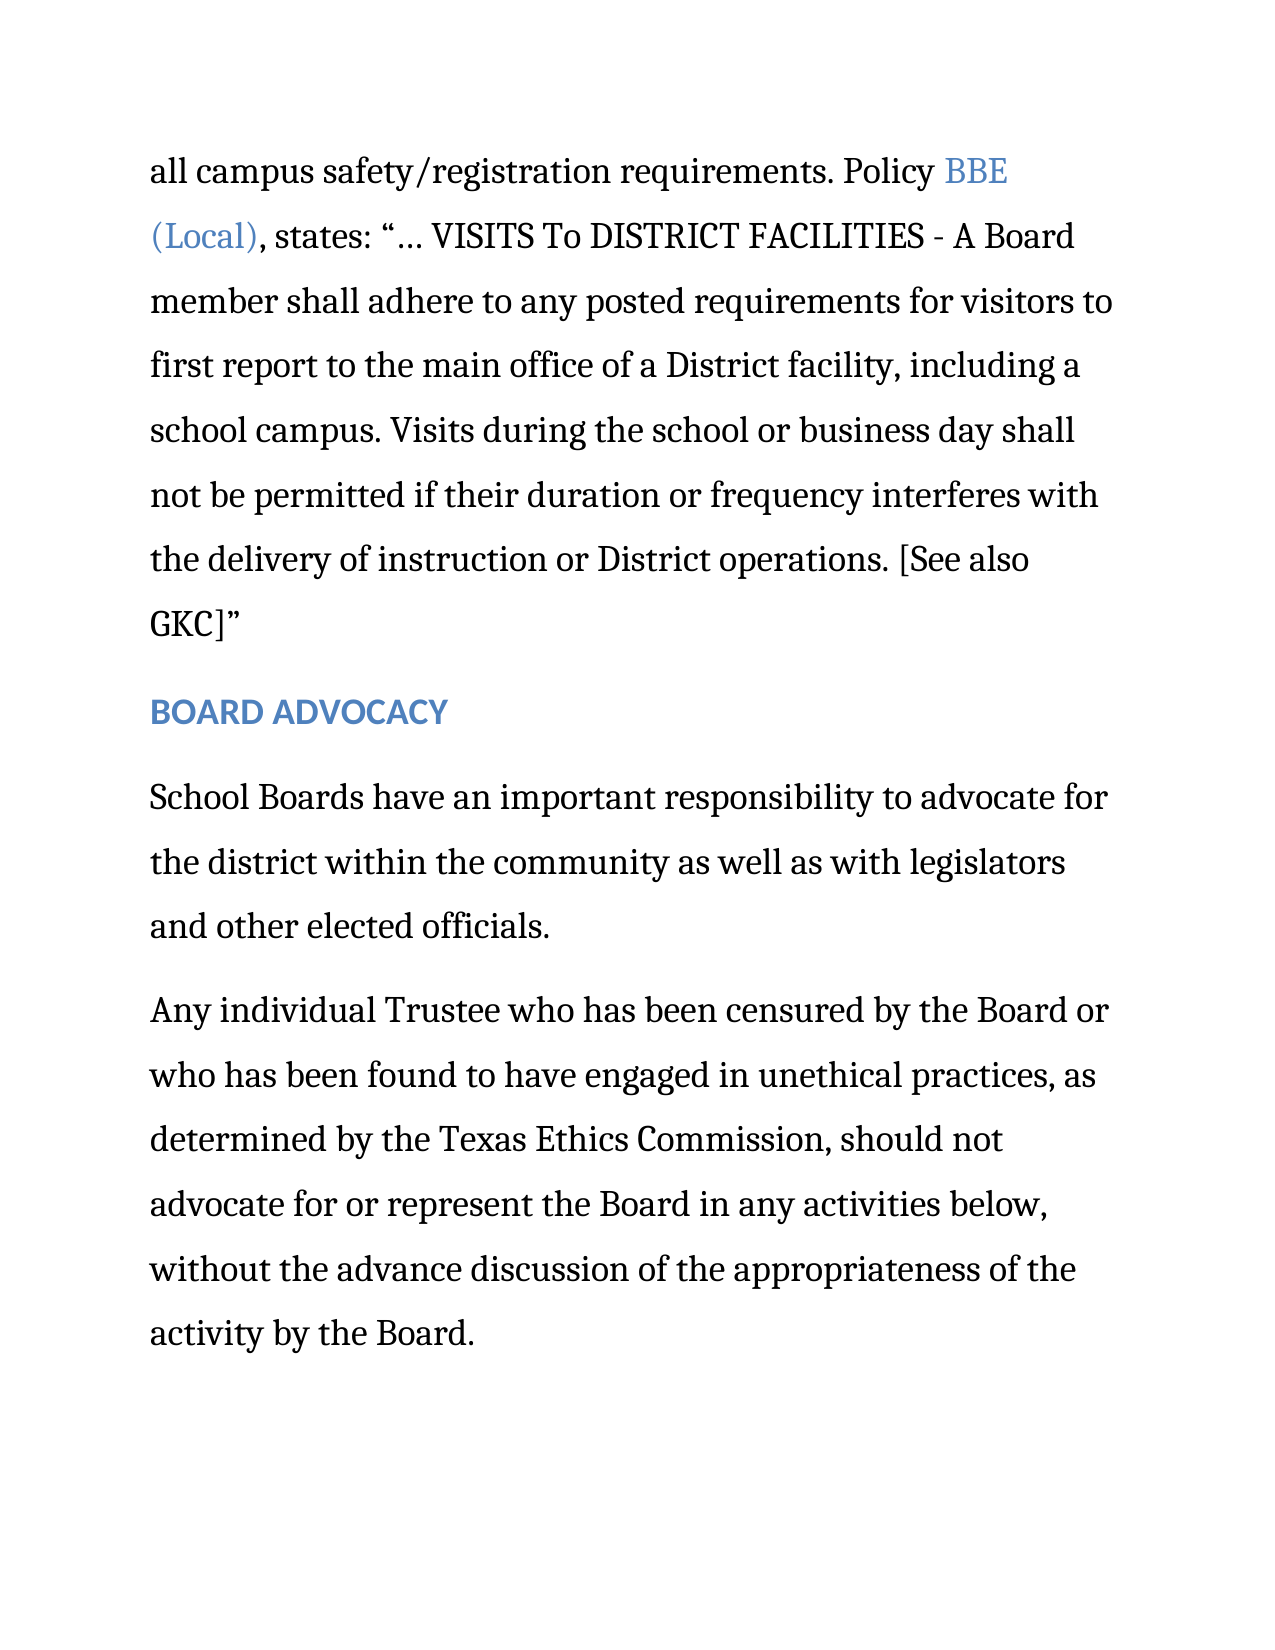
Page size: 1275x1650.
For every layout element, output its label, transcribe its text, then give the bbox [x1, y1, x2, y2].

text Any individual Trustee who has been censured by the Board or who has been found to have engaged in unethical practices, as determined by the Texas Ethics Commission, should not advocate for or represent the Board in any activities below, without the advance discussion of the appropriateness of the activity by the Board. [150, 989, 1125, 1355]
subtitle BOARD ADVOCACY [150, 688, 1125, 734]
text School Boards have an important responsibility to advocate for the district within the community as well as with legislators and other elected officials. [150, 776, 1125, 948]
